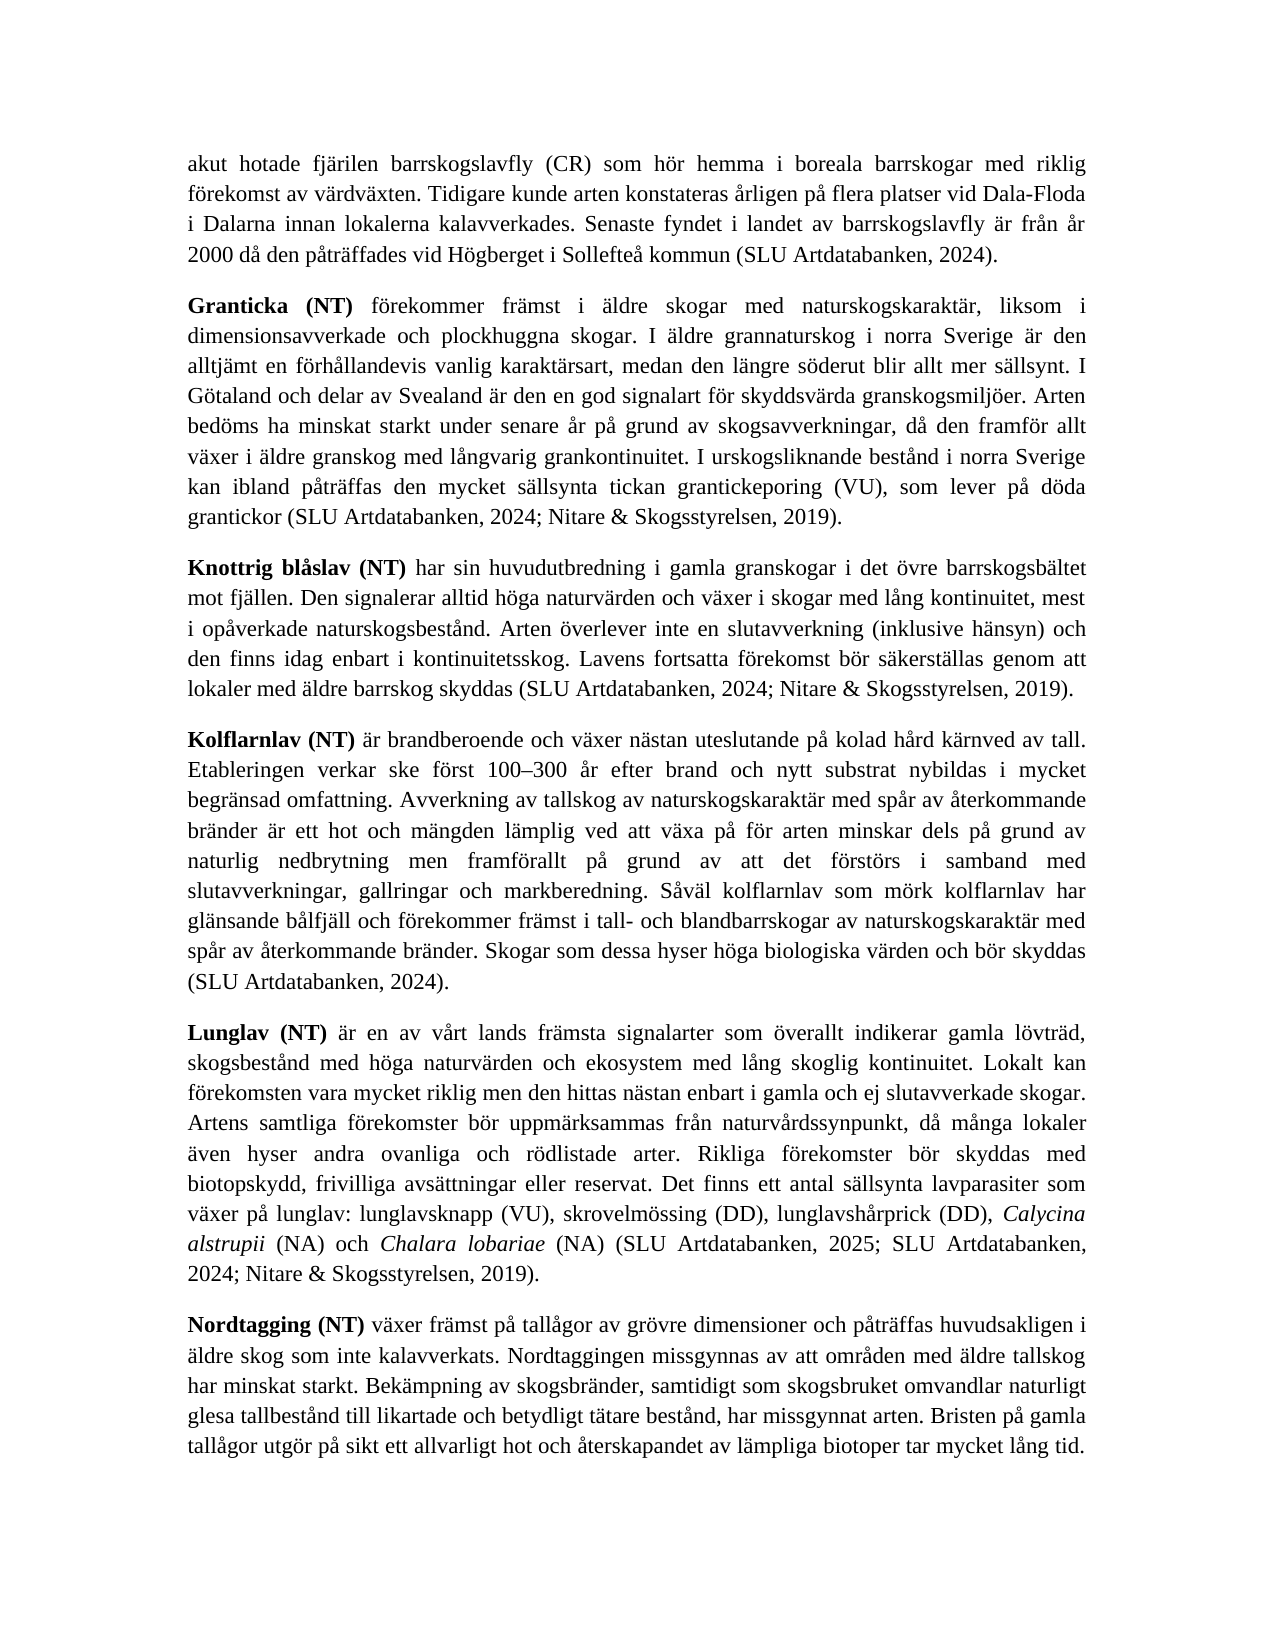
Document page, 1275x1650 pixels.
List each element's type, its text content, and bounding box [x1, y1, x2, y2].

text Knottrig blåslav (NT) har sin huvudutbredning i gamla granskogar i det övre barrskogsbältet mot fjällen. Den signalerar alltid höga naturvärden och växer i skogar med lång kontinuitet, mest i opåverkade naturskogsbestånd. Arten överlever inte en slutavverkning (inklusive hänsyn) och den finns idag enbart i kontinuitetsskog. Lavens fortsatta förekomst bör säkerställas genom att lokaler med äldre barrskog skyddas (SLU Artdatabanken, 2024; Nitare & Skogsstyrelsen, 2019). [187, 554, 1087, 701]
text Kolflarnlav (NT) är brandberoende och växer nästan uteslutande på kolad hård kärnved av tall. Etableringen verkar ske först 100–300 år efter brand och nytt substrat nybildas i mycket begränsad omfattning. Avverkning av tallskog av naturskogskaraktär med spår av återkommande bränder är ett hot och mängden lämplig ved att växa på för arten minskar dels på grund av naturlig nedbrytning men framförallt på grund av att det förstörs i samband med slutavverkningar, gallringar och markberedning. Såväl kolflarnlav som mörk kolflarnlav har glänsande bålfjäll och förekommer främst i tall- och blandbarrskogar av naturskogskaraktär med spår av återkommande bränder. Skogar som dessa hyser höga biologiska värden och bör skyddas (SLU Artdatabanken, 2024). [187, 726, 1087, 994]
text Granticka (NT) förekommer främst i äldre skogar med naturskogskaraktär, liksom i dimensionsavverkade och plockhuggna skogar. I äldre grannaturskog i norra Sverige är den alltjämt en förhållandevis vanlig karaktärsart, medan den längre söderut blir allt mer sällsynt. I Götaland och delar av Svealand är den en god signalart för skyddsvärda granskogsmiljöer. Arten bedöms ha minskat starkt under senare år på grund av skogsavverkningar, då den framför allt växer i äldre granskog med långvarig grankontinuitet. I urskogsliknande bestånd i norra Sverige kan ibland påträffas den mycket sällsynta tickan grantickeporing (VU), som lever på döda grantickor (SLU Artdatabanken, 2024; Nitare & Skogsstyrelsen, 2019). [187, 292, 1087, 529]
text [187, 150, 1087, 267]
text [187, 1311, 1087, 1459]
text Lunglav (NT) är en av vårt lands främsta signalarter som överallt indikerar gamla lövträd, skogsbestånd med höga naturvärden och ekosystem med lång skoglig kontinuitet. Lokalt kan förekomsten vara mycket riklig men den hittas nästan enbart i gamla och ej slutavverkade skogar. Artens samtliga förekomster bör uppmärksammas från naturvårdssynpunkt, då många lokaler även hyser andra ovanliga och rödlistade arter. Rikliga förekomster bör skyddas med biotopskydd, frivilliga avsättningar eller reservat. Det finns ett antal sällsynta lavparasiter som växer på lunglav: lunglavsknapp (VU), skrovelmössing (DD), lunglavshårprick (DD), Calycina alstrupii (NA) och Chalara lobariae (NA) (SLU Artdatabanken, 2025; SLU Artdatabanken, 2024; Nitare & Skogsstyrelsen, 2019). [187, 1019, 1087, 1287]
